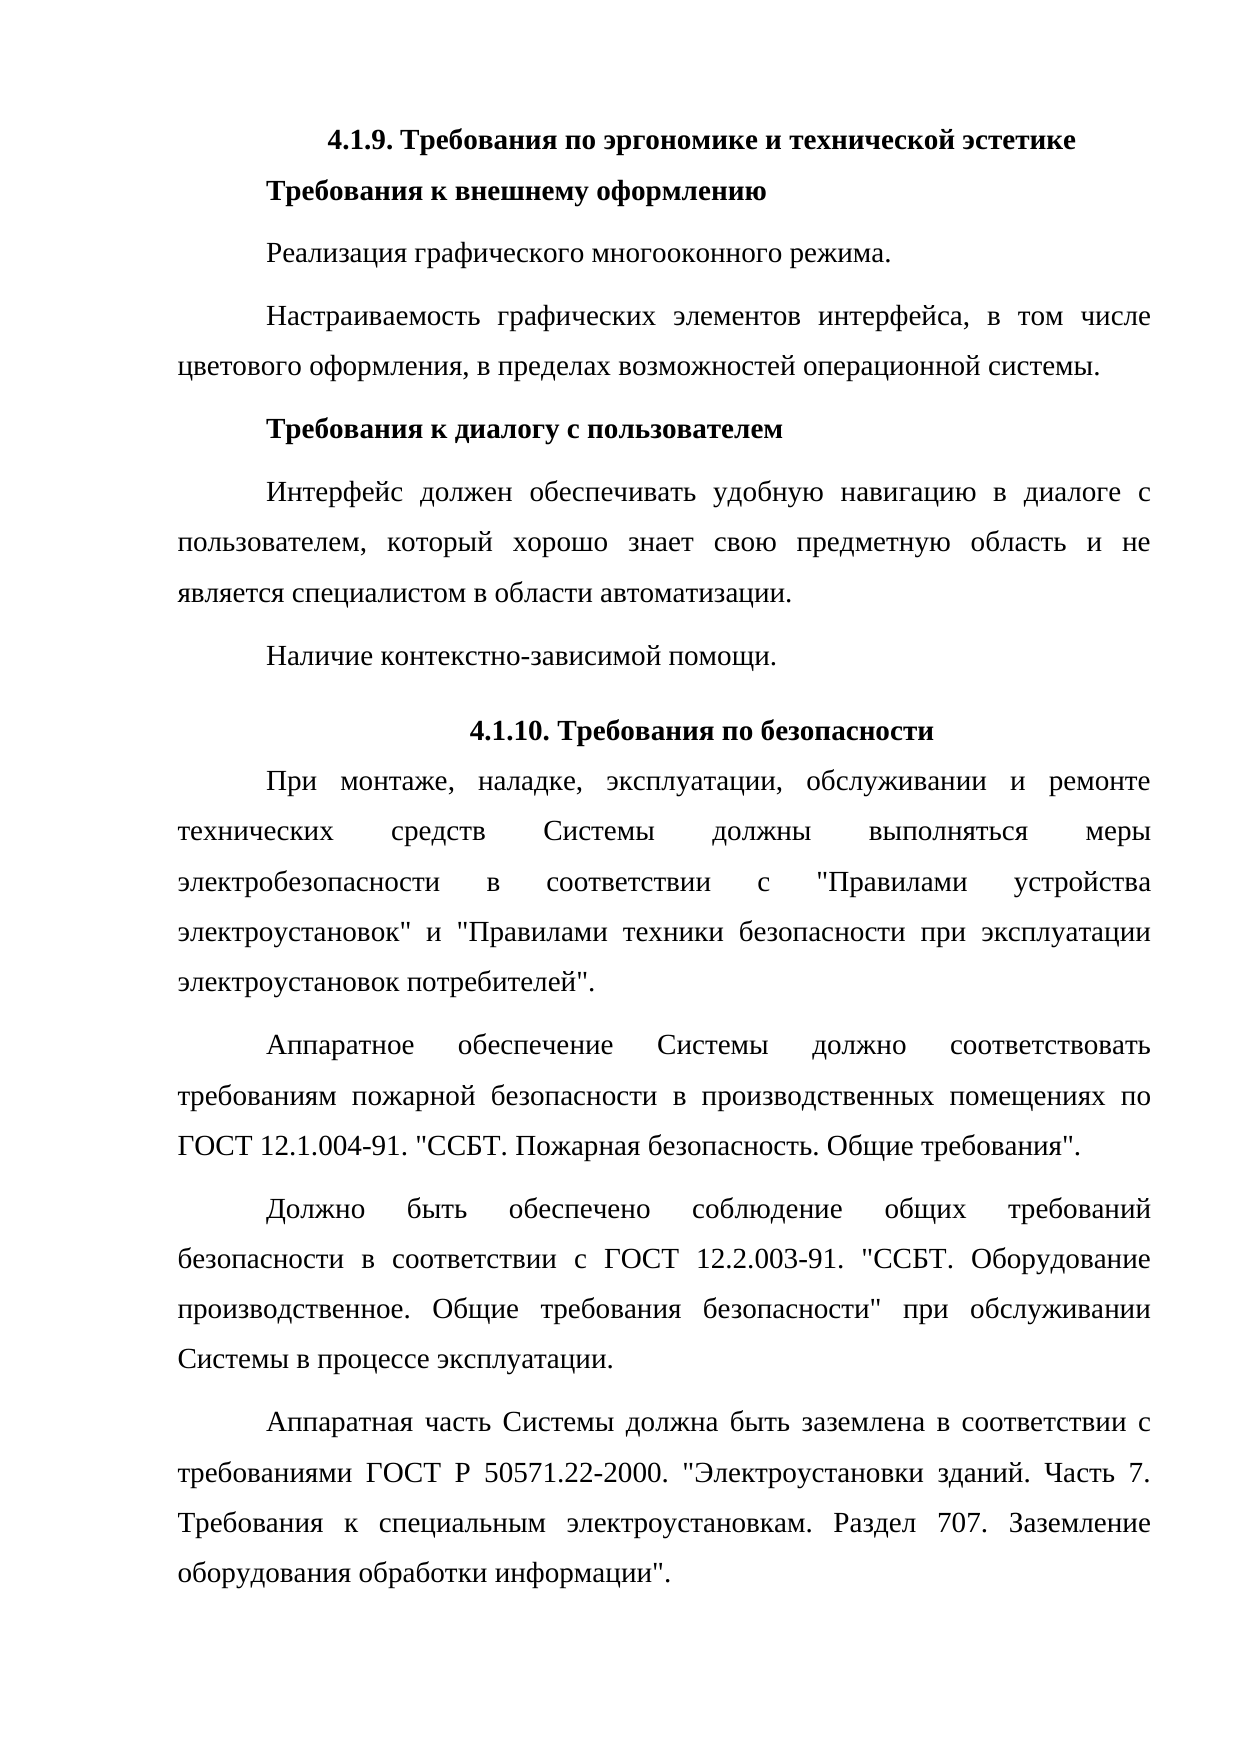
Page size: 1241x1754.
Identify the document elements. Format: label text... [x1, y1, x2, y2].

text Требования к внешнему оформлению [177, 173, 1152, 206]
subtitle Требования по эргономике и технической эстетике [252, 122, 1152, 156]
text Наличие контекстно-зависимой помощи. [177, 638, 1152, 671]
text Реализация графического многооконного режима. [177, 235, 1152, 269]
subtitle Требования по безопасности [252, 713, 1152, 746]
text При монтаже, наладке, эксплуатации, обслуживании и ремонте технических средств Системы должны выполняться меры электробезопасности в соответствии с "Правилами устройства электроустановок" и "Правилами техники безопасности при эксплуатации электроустановок потребителей". [177, 763, 1152, 998]
text Должно быть обеспечено соблюдение общих требований безопасности в соответствии с ГОСТ 12.2.003-91. "ССБТ. Оборудование производственное. Общие требования безопасности" при обслуживании Системы в процессе эксплуатации. [177, 1191, 1152, 1375]
text Аппаратное обеспечение Системы должно соответствовать требованиям пожарной безопасности в производственных помещениях по ГОСТ 12.1.004-91. "ССБТ. Пожарная безопасность. Общие требования". [177, 1027, 1152, 1161]
text Интерфейс должен обеспечивать удобную навигацию в диалоге с пользователем, который хорошо знает свою предметную область и не является специалистом в области автоматизации. [177, 474, 1152, 608]
text Требования к диалогу с пользователем [177, 411, 1152, 445]
text Настраиваемость графических элементов интерфейса, в том числе цветового оформления, в пределах возможностей операционной системы. [177, 298, 1152, 382]
text Аппаратная часть Системы должна быть заземлена в соответствии с требованиями ГОСТ Р 50571.22-2000. "Электроустановки зданий. Часть 7. Требования к специальным электроустановкам. Раздел 707. Заземление оборудования обработки информации". [177, 1404, 1152, 1589]
